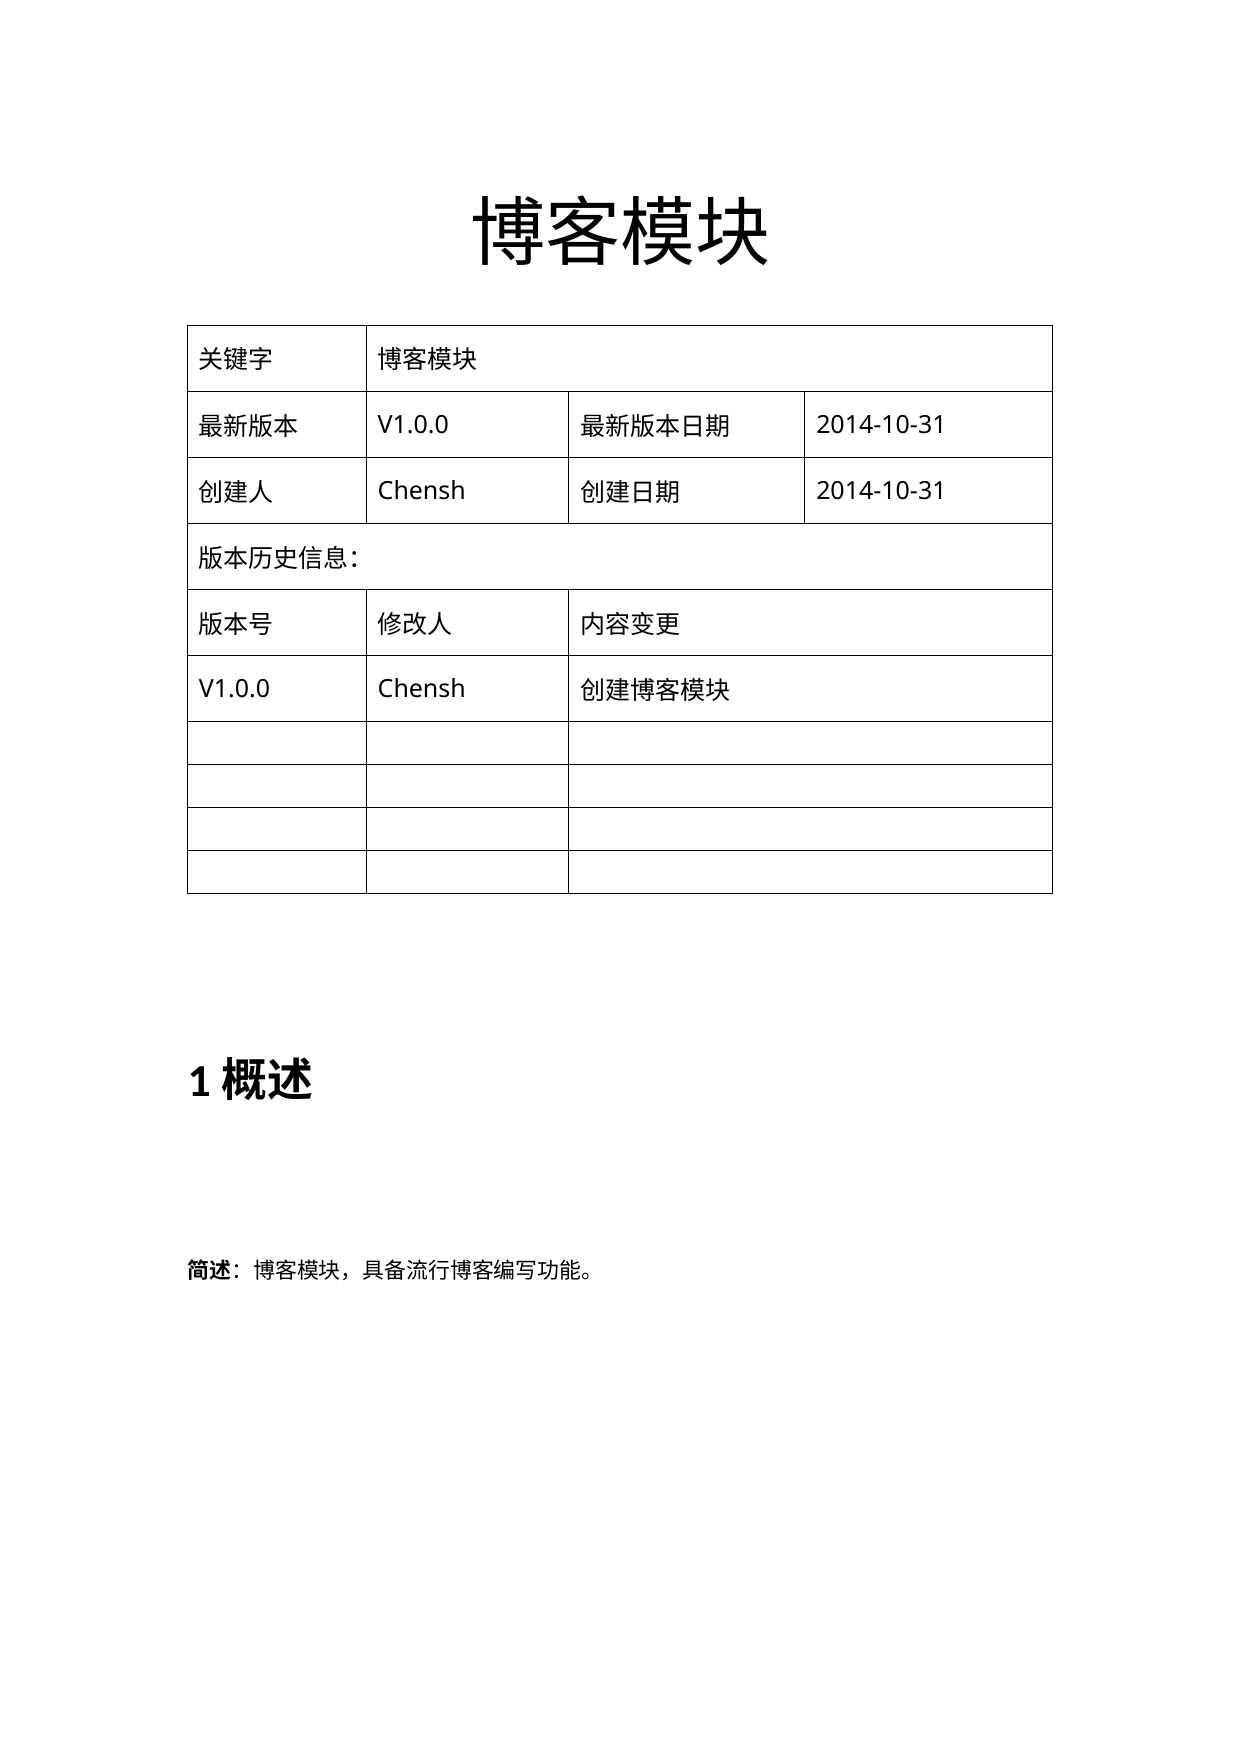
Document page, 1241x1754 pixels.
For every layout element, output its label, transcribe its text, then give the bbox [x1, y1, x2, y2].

table_cell [367, 808, 568, 850]
table_header 博客模块 [367, 326, 1052, 391]
table_cell [569, 808, 1052, 850]
table_cell 2014-10-31 [805, 458, 1052, 523]
table_cell 最新版本 [188, 392, 366, 457]
table_cell V1.0.0 [367, 392, 568, 457]
table_header 关键字 [188, 326, 366, 391]
table_cell [367, 851, 568, 893]
table_cell [569, 765, 1052, 807]
table_cell [188, 722, 366, 764]
subtitle 1 概述 [187, 1027, 1053, 1125]
table_cell 创建博客模块 [569, 656, 1052, 721]
table_cell 2014-10-31 [805, 392, 1052, 457]
table_cell 修改人 [367, 590, 568, 655]
table_cell [367, 765, 568, 807]
table_cell 版本历史信息： [188, 524, 1052, 589]
table_cell [569, 722, 1052, 764]
table_cell 创建人 [188, 458, 366, 523]
table_cell Chensh [367, 458, 568, 523]
table_cell [188, 851, 366, 893]
table_cell 最新版本日期 [569, 392, 804, 457]
table_cell 版本号 [188, 590, 366, 655]
text 博客模块 [187, 162, 1053, 292]
table_cell [188, 808, 366, 850]
table_cell [367, 722, 568, 764]
table_cell 内容变更 [569, 590, 1052, 655]
table_cell 创建日期 [569, 458, 804, 523]
table_cell V1.0.0 [188, 656, 366, 721]
table_cell Chensh [367, 656, 568, 721]
text 简述：博客模块，具备流行博客编写功能。 [187, 1253, 1053, 1285]
table_cell [188, 765, 366, 807]
table_cell [569, 851, 1052, 893]
